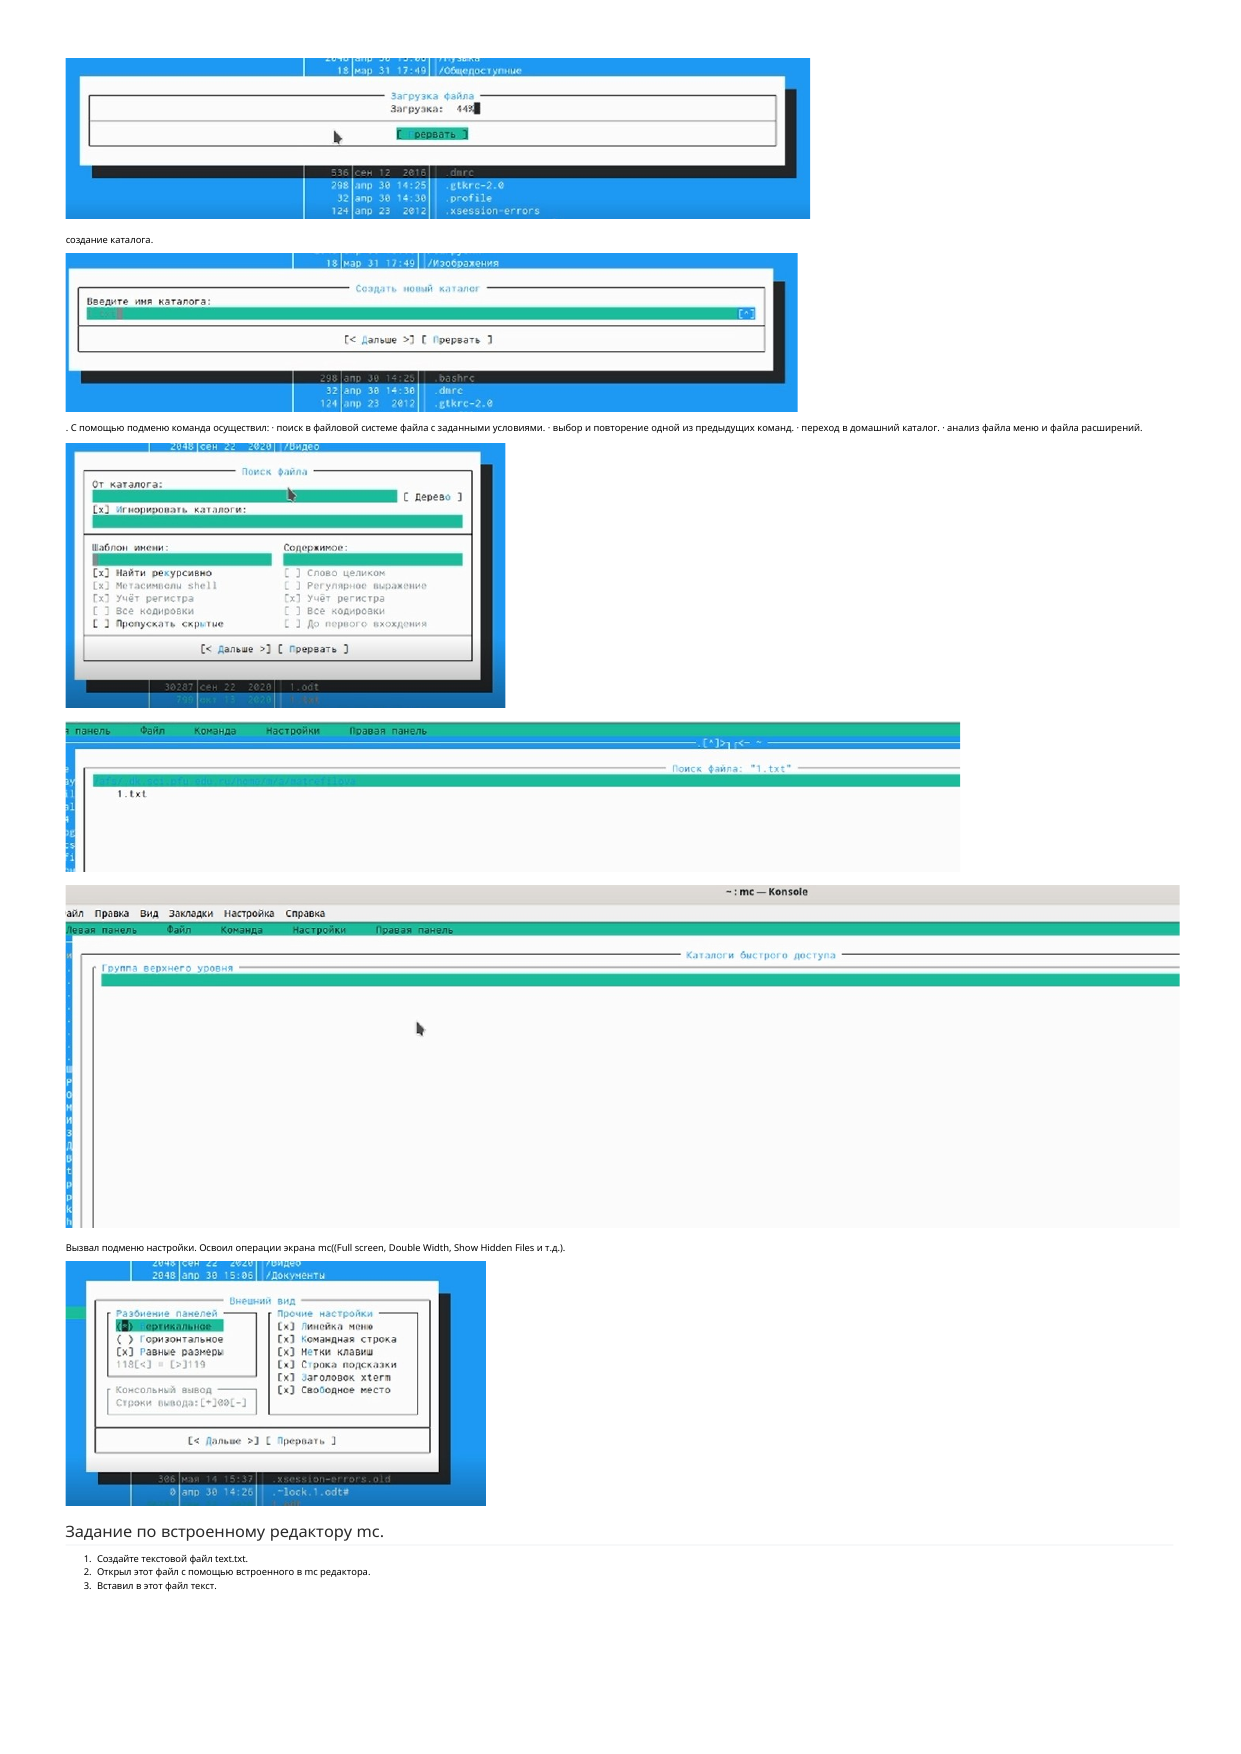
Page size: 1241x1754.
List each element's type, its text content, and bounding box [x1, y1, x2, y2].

list Вставил в этот файл текст. [83, 1579, 1192, 1592]
picture [65, 443, 506, 708]
picture [65, 253, 798, 412]
text Вызвал подменю настройки. Освоил операции экрана mc((Full screen, Double Width, Show Hidden Files и т.д.). [66, 1241, 1192, 1254]
picture [65, 58, 811, 219]
subtitle Задание по встроенному редактору mc. [65, 1521, 1192, 1542]
picture [65, 885, 1180, 1228]
picture [65, 1261, 486, 1506]
text создание каталога. [66, 233, 1192, 246]
list Создайте текстовой файл text.txt. [83, 1552, 1192, 1565]
picture [65, 721, 961, 872]
